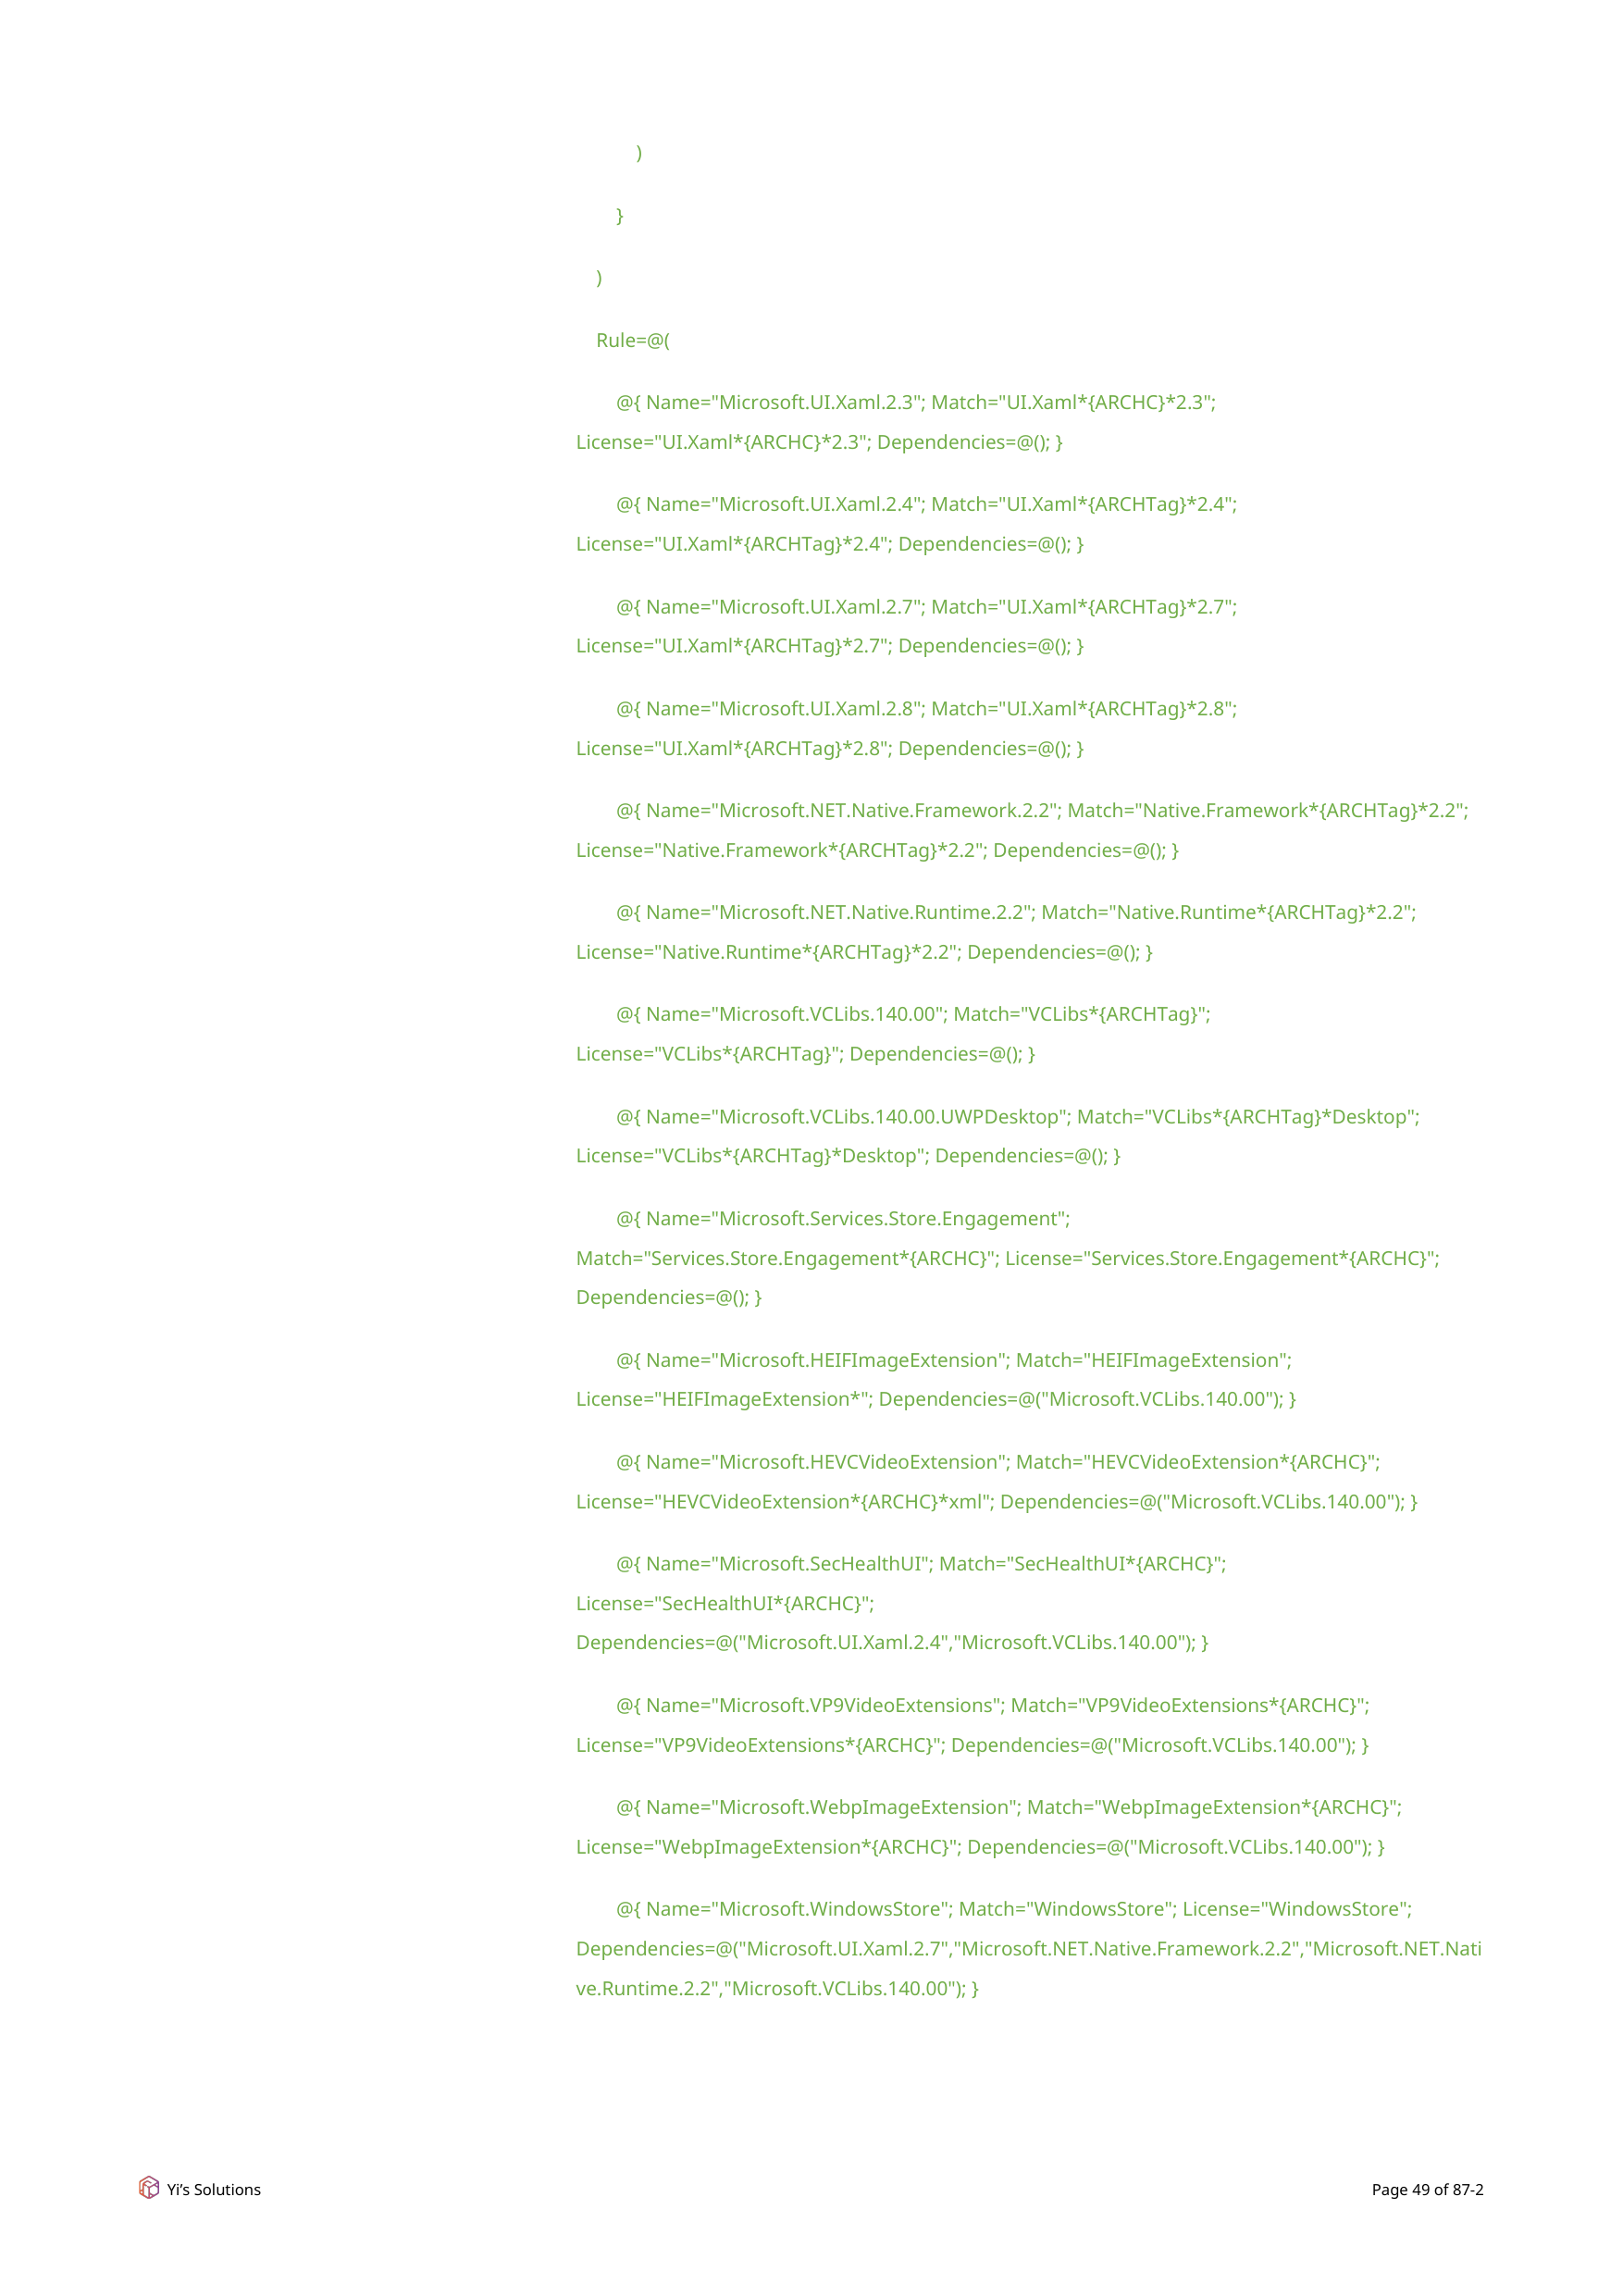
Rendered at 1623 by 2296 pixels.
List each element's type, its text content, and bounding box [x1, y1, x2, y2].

text @{ Name="Microsoft.VCLibs.140.00.UWPDesktop"; Match="VCLibs*{ARCHTag}*Desktop"; License="VCLibs*{ARCHTag}*Desktop"; Dependencies=@(); } [576, 1103, 1484, 1169]
text @{ Name="Microsoft.UI.Xaml.2.8"; Match="UI.Xaml*{ARCHTag}*2.8"; License="UI.Xaml*{ARCHTag}*2.8"; Dependencies=@(); } [576, 695, 1484, 761]
text @{ Name="Microsoft.HEIFImageExtension"; Match="HEIFImageExtension"; License="HEIFImageExtension*"; Dependencies=@("Microsoft.VCLibs.140.00"); } [576, 1347, 1484, 1412]
text Rule=@( [576, 327, 1484, 353]
text ) [576, 264, 1484, 291]
text @{ Name="Microsoft.Services.Store.Engagement"; Match="Services.Store.Engagement*{ARCHC}"; License="Services.Store.Engagement*{ARCHC}"; Dependencies=@(); } [576, 1205, 1484, 1310]
text @{ Name="Microsoft.WebpImageExtension"; Match="WebpImageExtension*{ARCHC}"; License="WebpImageExtension*{ARCHC}"; Dependencies=@("Microsoft.VCLibs.140.00"); } [576, 1793, 1484, 1859]
picture [139, 2176, 159, 2199]
text @{ Name="Microsoft.WindowsStore"; Match="WindowsStore"; License="WindowsStore"; Dependencies=@("Microsoft.UI.Xaml.2.7","Microsoft.NET.Native.Framework.2.2","Microsoft.NET.Native.Runtime.2.2","Microsoft.VCLibs.140.00"); } [576, 1895, 1484, 2001]
text @{ Name="Microsoft.UI.Xaml.2.4"; Match="UI.Xaml*{ARCHTag}*2.4"; License="UI.Xaml*{ARCHTag}*2.4"; Dependencies=@(); } [576, 491, 1484, 557]
text @{ Name="Microsoft.HEVCVideoExtension"; Match="HEVCVideoExtension*{ARCHC}"; License="HEVCVideoExtension*{ARCHC}*xml"; Dependencies=@("Microsoft.VCLibs.140.00"); } [576, 1448, 1484, 1514]
text @{ Name="Microsoft.VP9VideoExtensions"; Match="VP9VideoExtensions*{ARCHC}"; License="VP9VideoExtensions*{ARCHC}"; Dependencies=@("Microsoft.VCLibs.140.00"); } [576, 1692, 1484, 1757]
text @{ Name="Microsoft.NET.Native.Framework.2.2"; Match="Native.Framework*{ARCHTag}*2.2"; License="Native.Framework*{ARCHTag}*2.2"; Dependencies=@(); } [576, 797, 1484, 863]
text @{ Name="Microsoft.VCLibs.140.00"; Match="VCLibs*{ARCHTag}"; License="VCLibs*{ARCHTag}"; Dependencies=@(); } [576, 1001, 1484, 1067]
text @{ Name="Microsoft.NET.Native.Runtime.2.2"; Match="Native.Runtime*{ARCHTag}*2.2"; License="Native.Runtime*{ARCHTag}*2.2"; Dependencies=@(); } [576, 899, 1484, 964]
text ) [576, 139, 1484, 165]
text @{ Name="Microsoft.UI.Xaml.2.7"; Match="UI.Xaml*{ARCHTag}*2.7"; License="UI.Xaml*{ARCHTag}*2.7"; Dependencies=@(); } [576, 593, 1484, 659]
text @{ Name="Microsoft.SecHealthUI"; Match="SecHealthUI*{ARCHC}"; License="SecHealthUI*{ARCHC}"; Dependencies=@("Microsoft.UI.Xaml.2.4","Microsoft.VCLibs.140.00"); } [576, 1550, 1484, 1656]
text } [576, 202, 1484, 228]
text @{ Name="Microsoft.UI.Xaml.2.3"; Match="UI.Xaml*{ARCHC}*2.3"; License="UI.Xaml*{ARCHC}*2.3"; Dependencies=@(); } [576, 389, 1484, 454]
